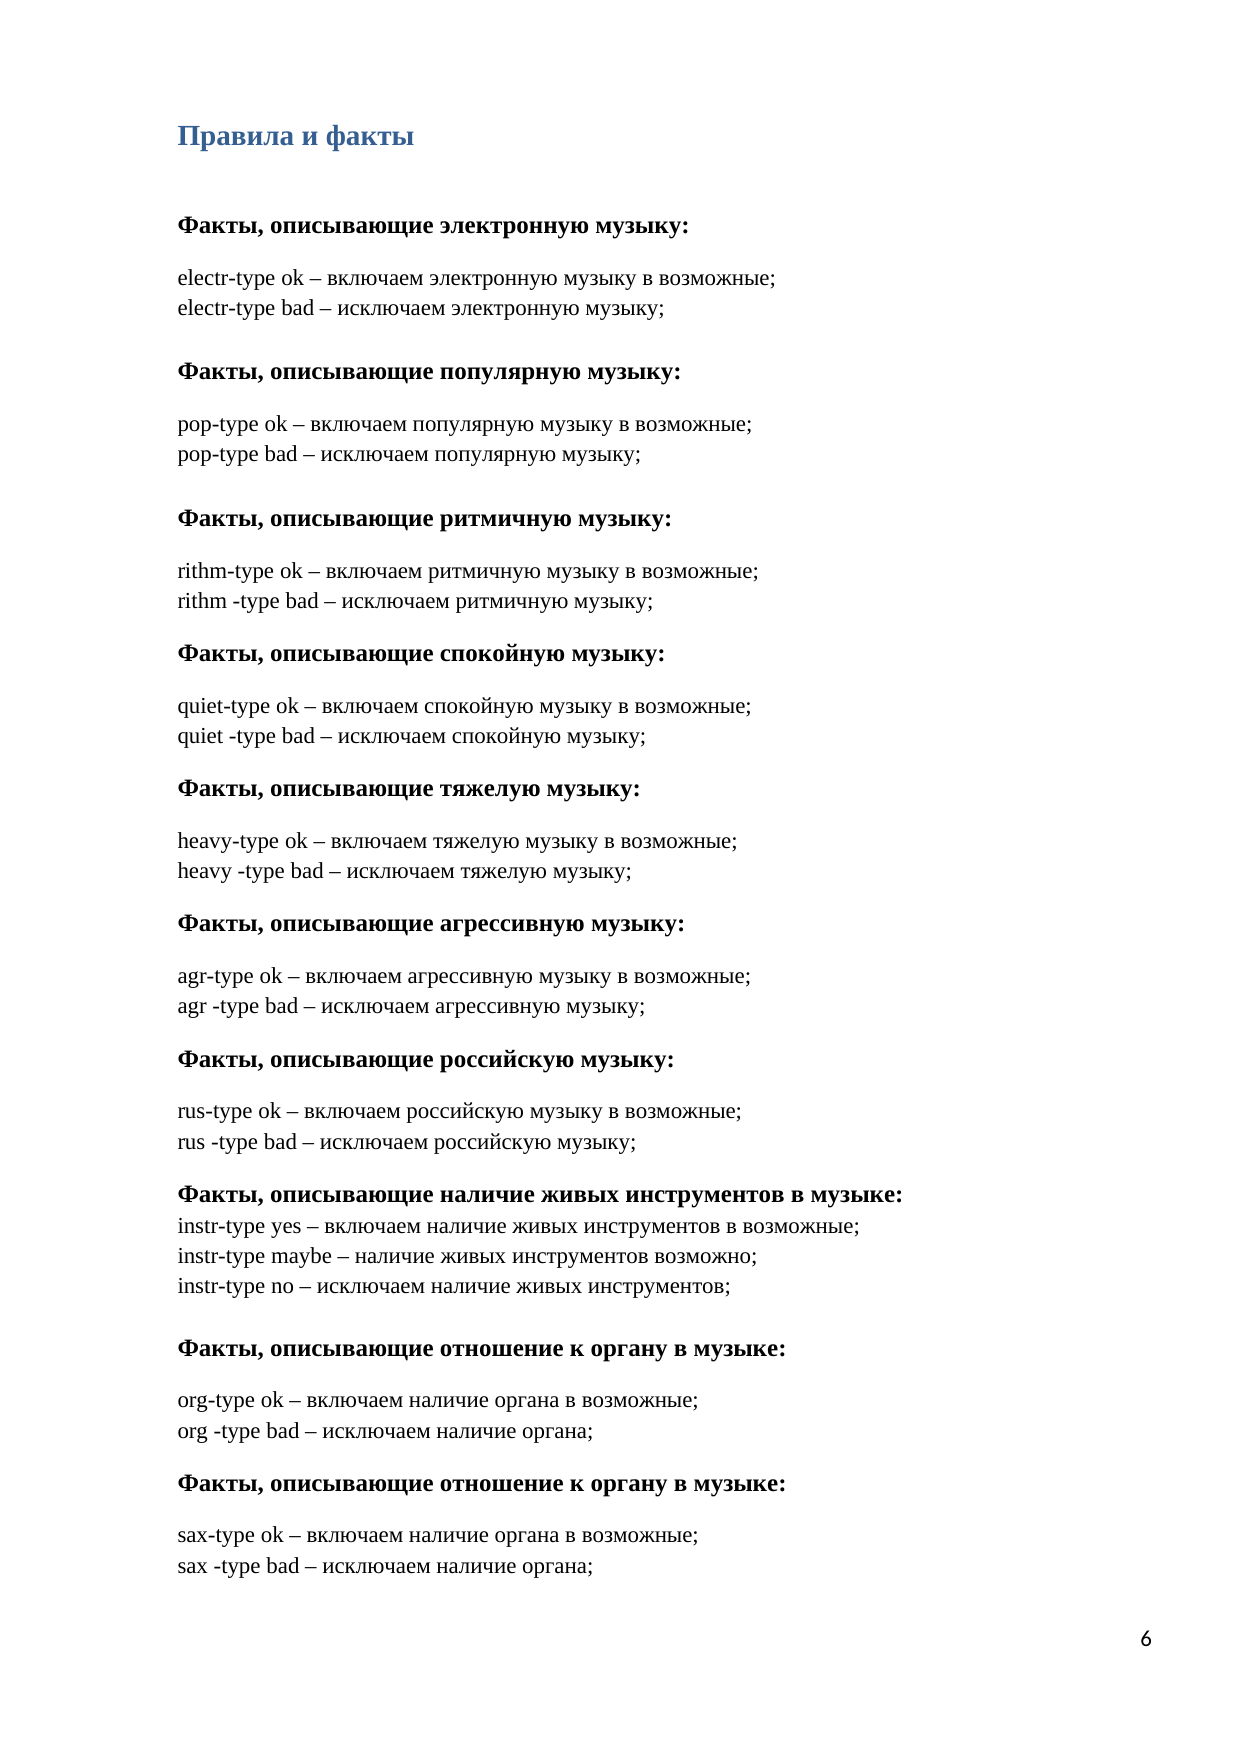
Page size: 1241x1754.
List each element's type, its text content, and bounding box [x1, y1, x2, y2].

text quiet-type ok – включаем спокойную музыку в возможные; [177, 692, 1152, 718]
text rus-type ok – включаем российскую музыку в возможные; [177, 1097, 1152, 1124]
text Факты, описывающие агрессивную музыку: [177, 908, 1152, 937]
text pop-type ok – включаем популярную музыку в возможные; [177, 410, 1152, 437]
text rithm-type ok – включаем ритмичную музыку в возможные; [177, 557, 1152, 583]
text sax-type ok – включаем наличие органа в возможные; [177, 1522, 1152, 1548]
text instr-type maybe – наличие живых инструментов возможно; [177, 1242, 1152, 1268]
text instr-type no – исключаем наличие живых инструментов; [177, 1272, 1152, 1298]
text rus -type bad – исключаем российскую музыку; [177, 1128, 1152, 1154]
subtitle Правила и факты [177, 118, 1152, 152]
text Факты, описывающие отношение к органу в музыке: [177, 1468, 1152, 1496]
text pop-type bad – исключаем популярную музыку; [177, 441, 1152, 499]
text electr-type ok – включаем электронную музыку в возможные; [177, 263, 1152, 290]
text Факты, описывающие ритмичную музыку: [177, 503, 1152, 532]
text instr-type yes – включаем наличие живых инструментов в возможные; [177, 1212, 1152, 1238]
text electr-type bad – исключаем электронную музыку; [177, 294, 1152, 352]
text agr -type bad – исключаем агрессивную музыку; [177, 993, 1152, 1019]
text quiet -type bad – исключаем спокойную музыку; [177, 722, 1152, 749]
text Факты, описывающие электронную музыку: [177, 210, 1152, 238]
text Факты, описывающие популярную музыку: [177, 356, 1152, 385]
text agr-type ok – включаем агрессивную музыку в возможные; [177, 962, 1152, 989]
text Факты, описывающие наличие живых инструментов в музыке: [177, 1179, 1152, 1207]
text heavy-type ok – включаем тяжелую музыку в возможные; [177, 827, 1152, 854]
text heavy -type bad – исключаем тяжелую музыку; [177, 857, 1152, 884]
text Факты, описывающие отношение к органу в музыке: [177, 1333, 1152, 1361]
text rithm -type bad – исключаем ритмичную музыку; [177, 587, 1152, 614]
text Факты, описывающие тяжелую музыку: [177, 773, 1152, 802]
text Факты, описывающие спокойную музыку: [177, 638, 1152, 667]
text sax -type bad – исключаем наличие органа; [177, 1552, 1152, 1578]
text org-type ok – включаем наличие органа в возможные; [177, 1386, 1152, 1413]
text Факты, описывающие российскую музыку: [177, 1044, 1152, 1072]
text org -type bad – исключаем наличие органа; [177, 1417, 1152, 1443]
